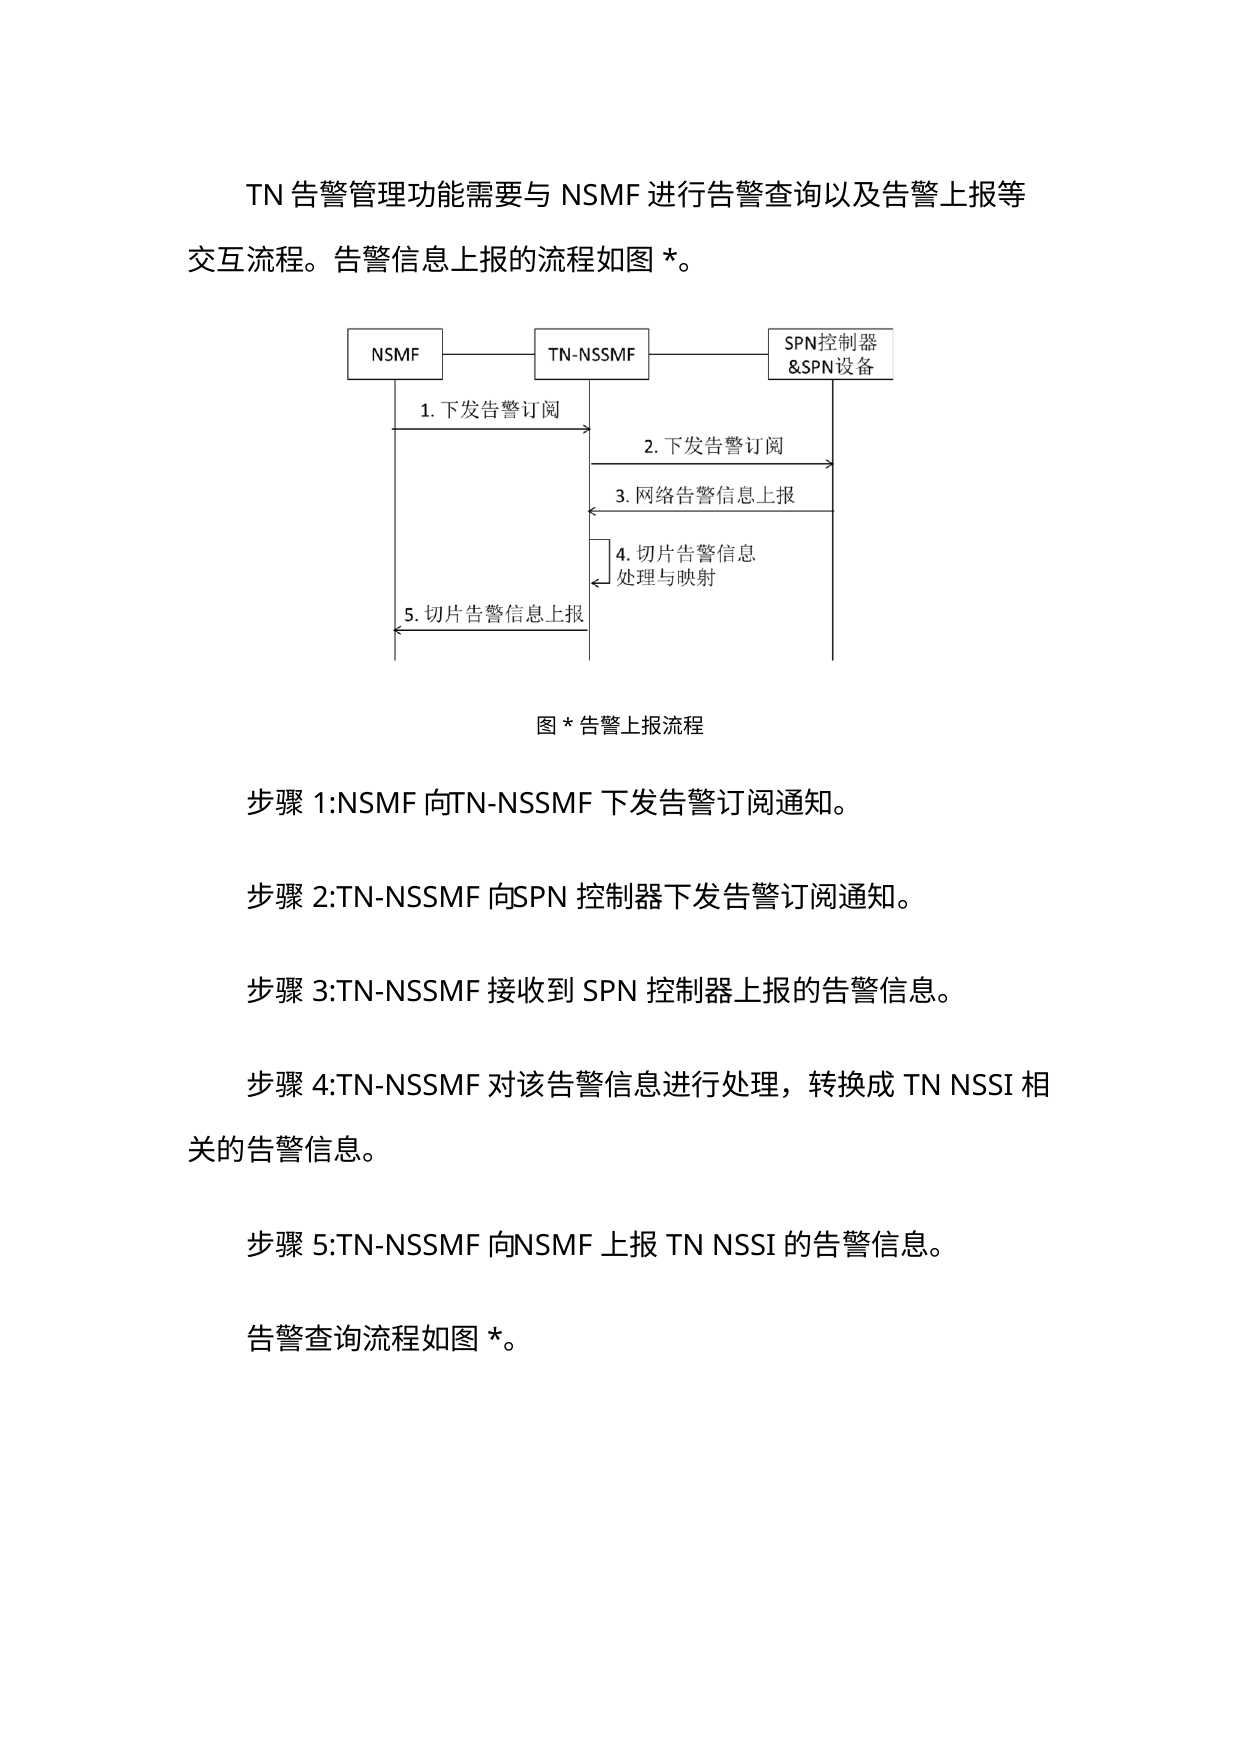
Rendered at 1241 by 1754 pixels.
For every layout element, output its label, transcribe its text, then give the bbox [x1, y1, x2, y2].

text 步骤 5:TN-NSSMF 向 NSMF 上报 TN NSSI 的告警信息。 [187, 1211, 1053, 1276]
text TN告警管理功能需要与 NSMF 进行告警查询以及告警上报等交互流程。告警信息上报的流程如图 *。 [187, 162, 1053, 292]
text 步骤 2:TN-NSSMF 向 SPN 控制器下发告警订阅通知。 [187, 864, 1053, 929]
text 步骤 1:NSMF 向 TN-NSSMF 下发告警订阅通知。 [187, 769, 1053, 834]
text 告警查询流程如图 *。 [187, 1305, 1053, 1370]
picture [347, 321, 894, 661]
text 步骤 3:TN-NSSMF 接收到 SPN 控制器上报的告警信息。 [187, 958, 1053, 1023]
text 步骤 4:TN-NSSMF 对该告警信息进行处理，转换成 TN NSSI 相关的告警信息。 [187, 1052, 1053, 1182]
text 图 * 告警上报流程 [187, 708, 1053, 740]
